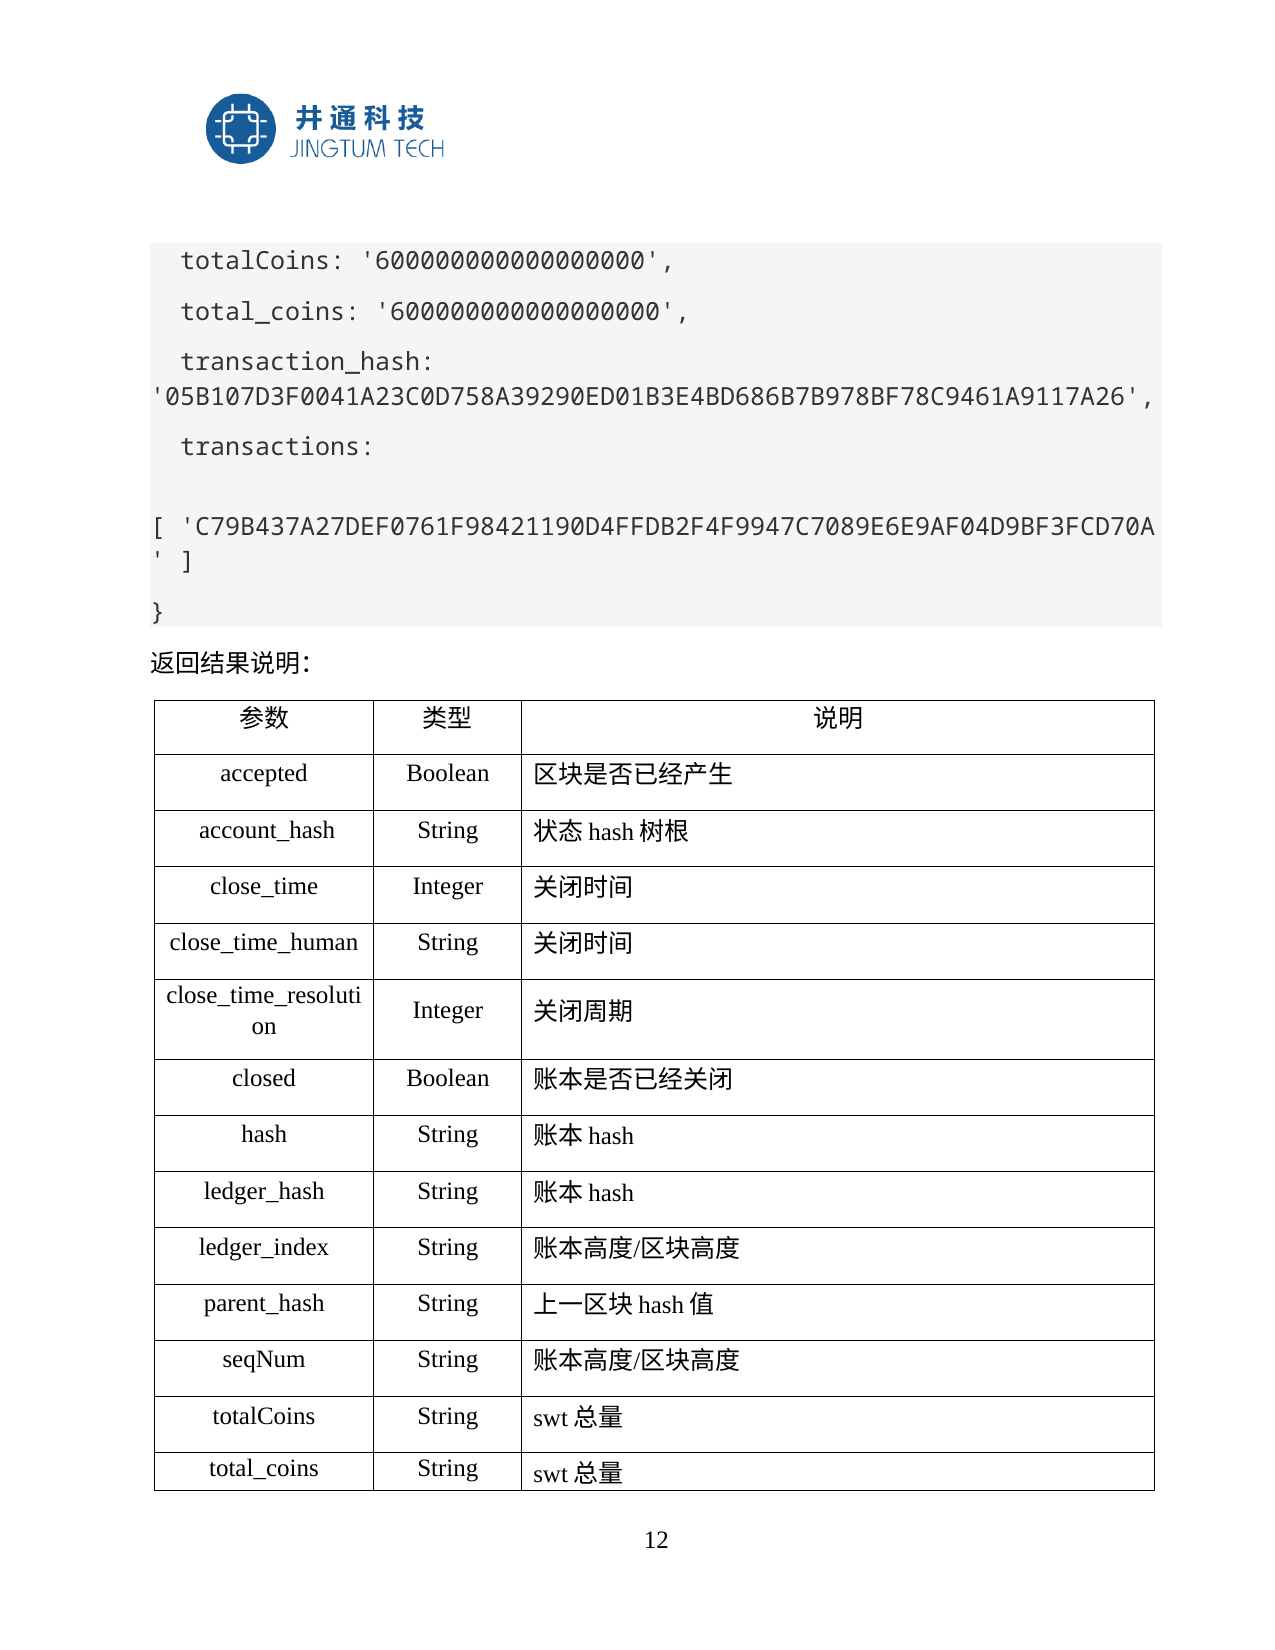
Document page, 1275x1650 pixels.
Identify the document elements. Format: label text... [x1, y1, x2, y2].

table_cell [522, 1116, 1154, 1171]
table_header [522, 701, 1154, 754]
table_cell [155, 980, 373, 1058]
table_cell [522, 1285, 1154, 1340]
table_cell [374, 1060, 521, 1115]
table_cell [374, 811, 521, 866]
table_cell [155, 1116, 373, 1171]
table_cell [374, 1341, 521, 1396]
text transactions: [150, 429, 1162, 463]
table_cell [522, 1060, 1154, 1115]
text totalCoins: '600000000000000000', [150, 243, 1162, 277]
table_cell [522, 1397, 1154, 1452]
text 返回结果说明： [150, 644, 1162, 680]
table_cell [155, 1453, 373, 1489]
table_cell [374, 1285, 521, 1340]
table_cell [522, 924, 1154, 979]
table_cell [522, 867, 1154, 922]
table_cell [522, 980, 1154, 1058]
text transaction_hash: '05B107D3F0041A23C0D758A39290ED01B3E4BD686B7B978BF78C9461A9117A26', [150, 344, 1162, 412]
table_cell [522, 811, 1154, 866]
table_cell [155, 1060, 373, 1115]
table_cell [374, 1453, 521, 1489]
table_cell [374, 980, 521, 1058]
picture [180, 71, 463, 186]
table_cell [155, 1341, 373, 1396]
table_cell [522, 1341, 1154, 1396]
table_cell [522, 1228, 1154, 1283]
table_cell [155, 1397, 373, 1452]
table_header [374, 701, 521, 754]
text [ 'C79B437A27DEF0761F98421190D4FFDB2F4F9947C7089E6E9AF04D9BF3FCD70A' ] [150, 479, 1162, 576]
text } [150, 593, 1162, 627]
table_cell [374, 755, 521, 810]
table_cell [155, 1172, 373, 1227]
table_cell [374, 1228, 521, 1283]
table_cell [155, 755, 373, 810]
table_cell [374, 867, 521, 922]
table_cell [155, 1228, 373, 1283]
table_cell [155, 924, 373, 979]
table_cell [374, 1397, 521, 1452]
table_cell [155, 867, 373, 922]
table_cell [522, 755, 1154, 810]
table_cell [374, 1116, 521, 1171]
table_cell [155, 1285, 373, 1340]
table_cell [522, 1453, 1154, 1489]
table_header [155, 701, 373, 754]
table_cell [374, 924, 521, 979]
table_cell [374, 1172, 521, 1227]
text total_coins: '600000000000000000', [150, 293, 1162, 327]
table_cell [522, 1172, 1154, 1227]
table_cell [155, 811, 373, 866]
